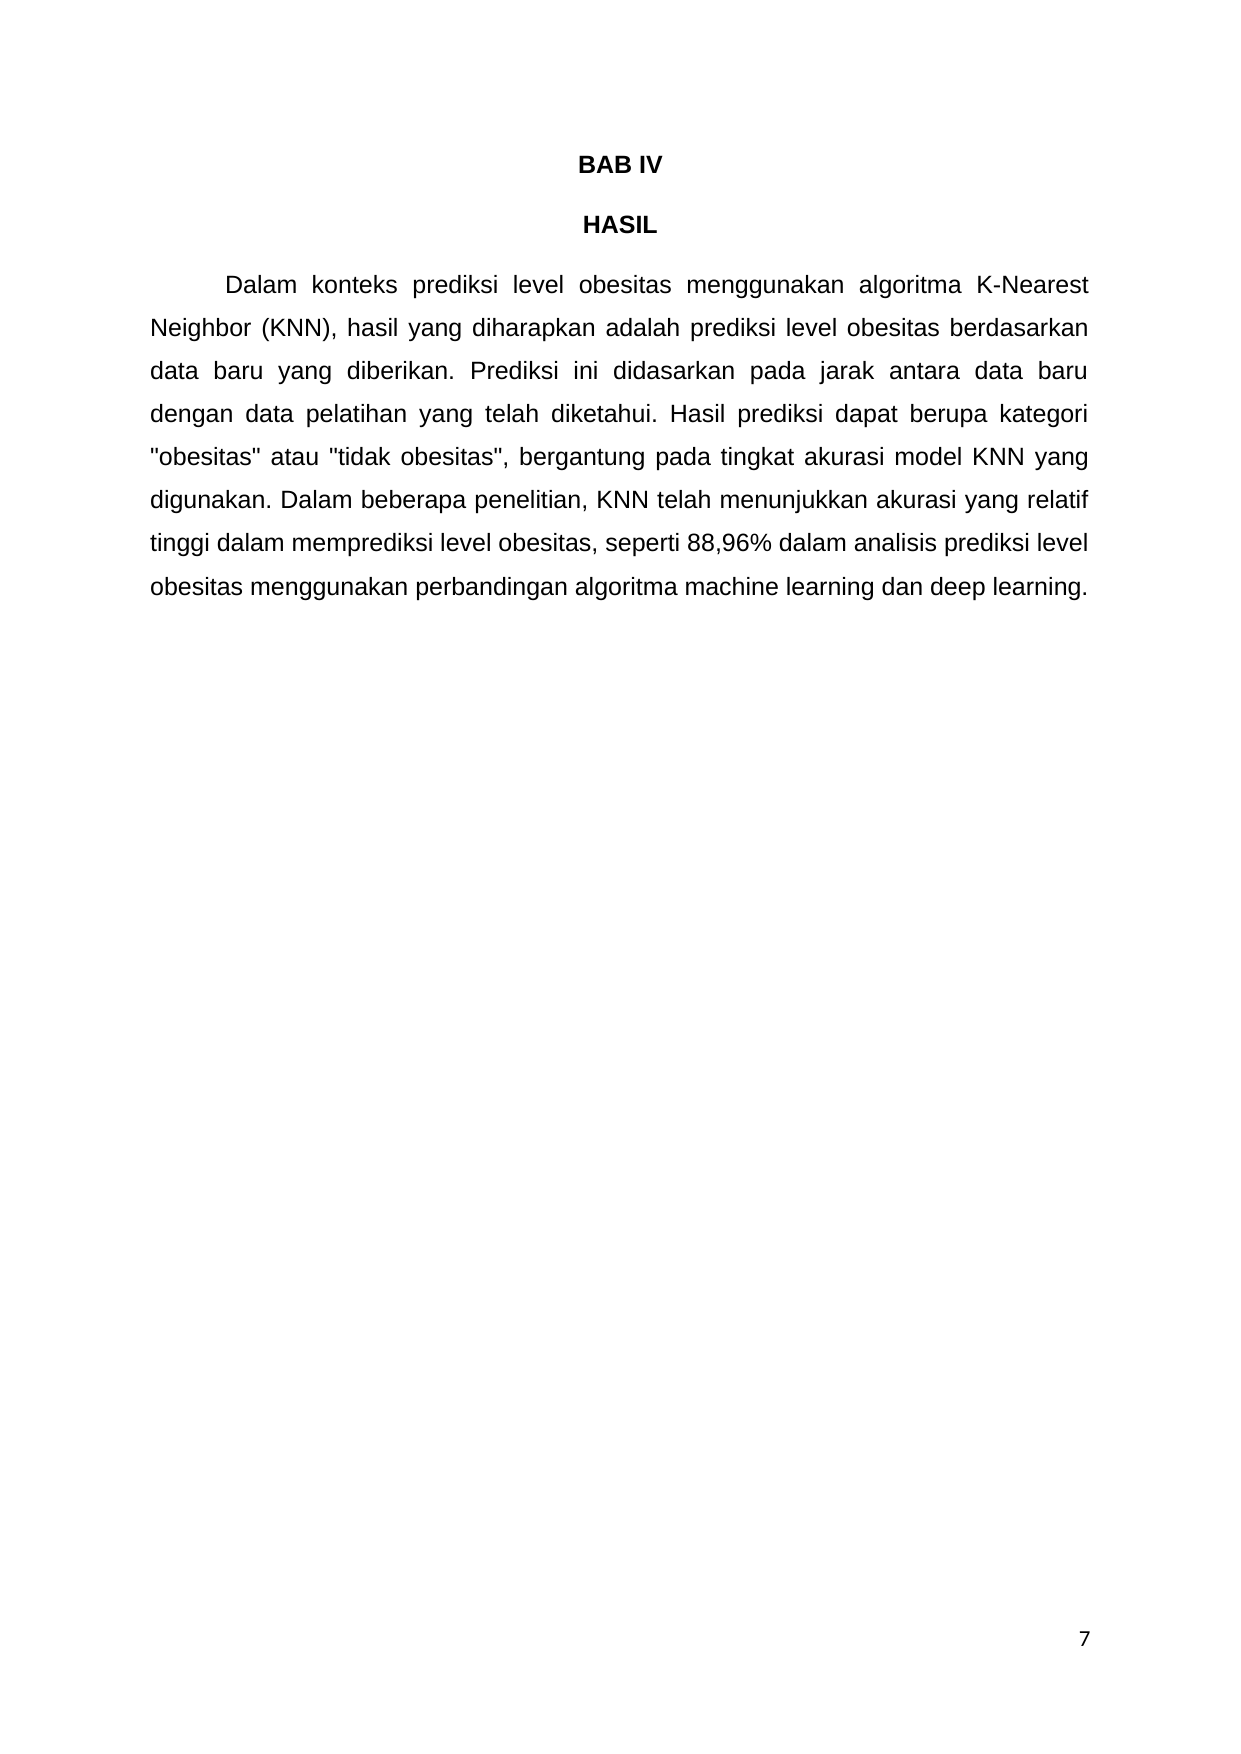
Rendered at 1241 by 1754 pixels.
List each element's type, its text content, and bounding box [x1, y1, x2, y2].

subtitle BAB IV [150, 150, 1090, 179]
text Dalam konteks prediksi level obesitas menggunakan algoritma K-Nearest Neighbor (KNN), hasil yang diharapkan adalah prediksi level obesitas berdasarkan data baru yang diberikan. Prediksi ini didasarkan pada jarak antara data baru dengan data pelatihan yang telah diketahui. Hasil prediksi dapat berupa kategori "obesitas" atau "tidak obesitas", bergantung pada tingkat akurasi model KNN yang digunakan. Dalam beberapa penelitian, KNN telah menunjukkan akurasi yang relatif tinggi dalam memprediksi level obesitas, seperti 88,96% dalam analisis prediksi level obesitas menggunakan perbandingan algoritma machine learning dan deep learning. [150, 269, 1090, 600]
text HASIL [150, 210, 1090, 238]
